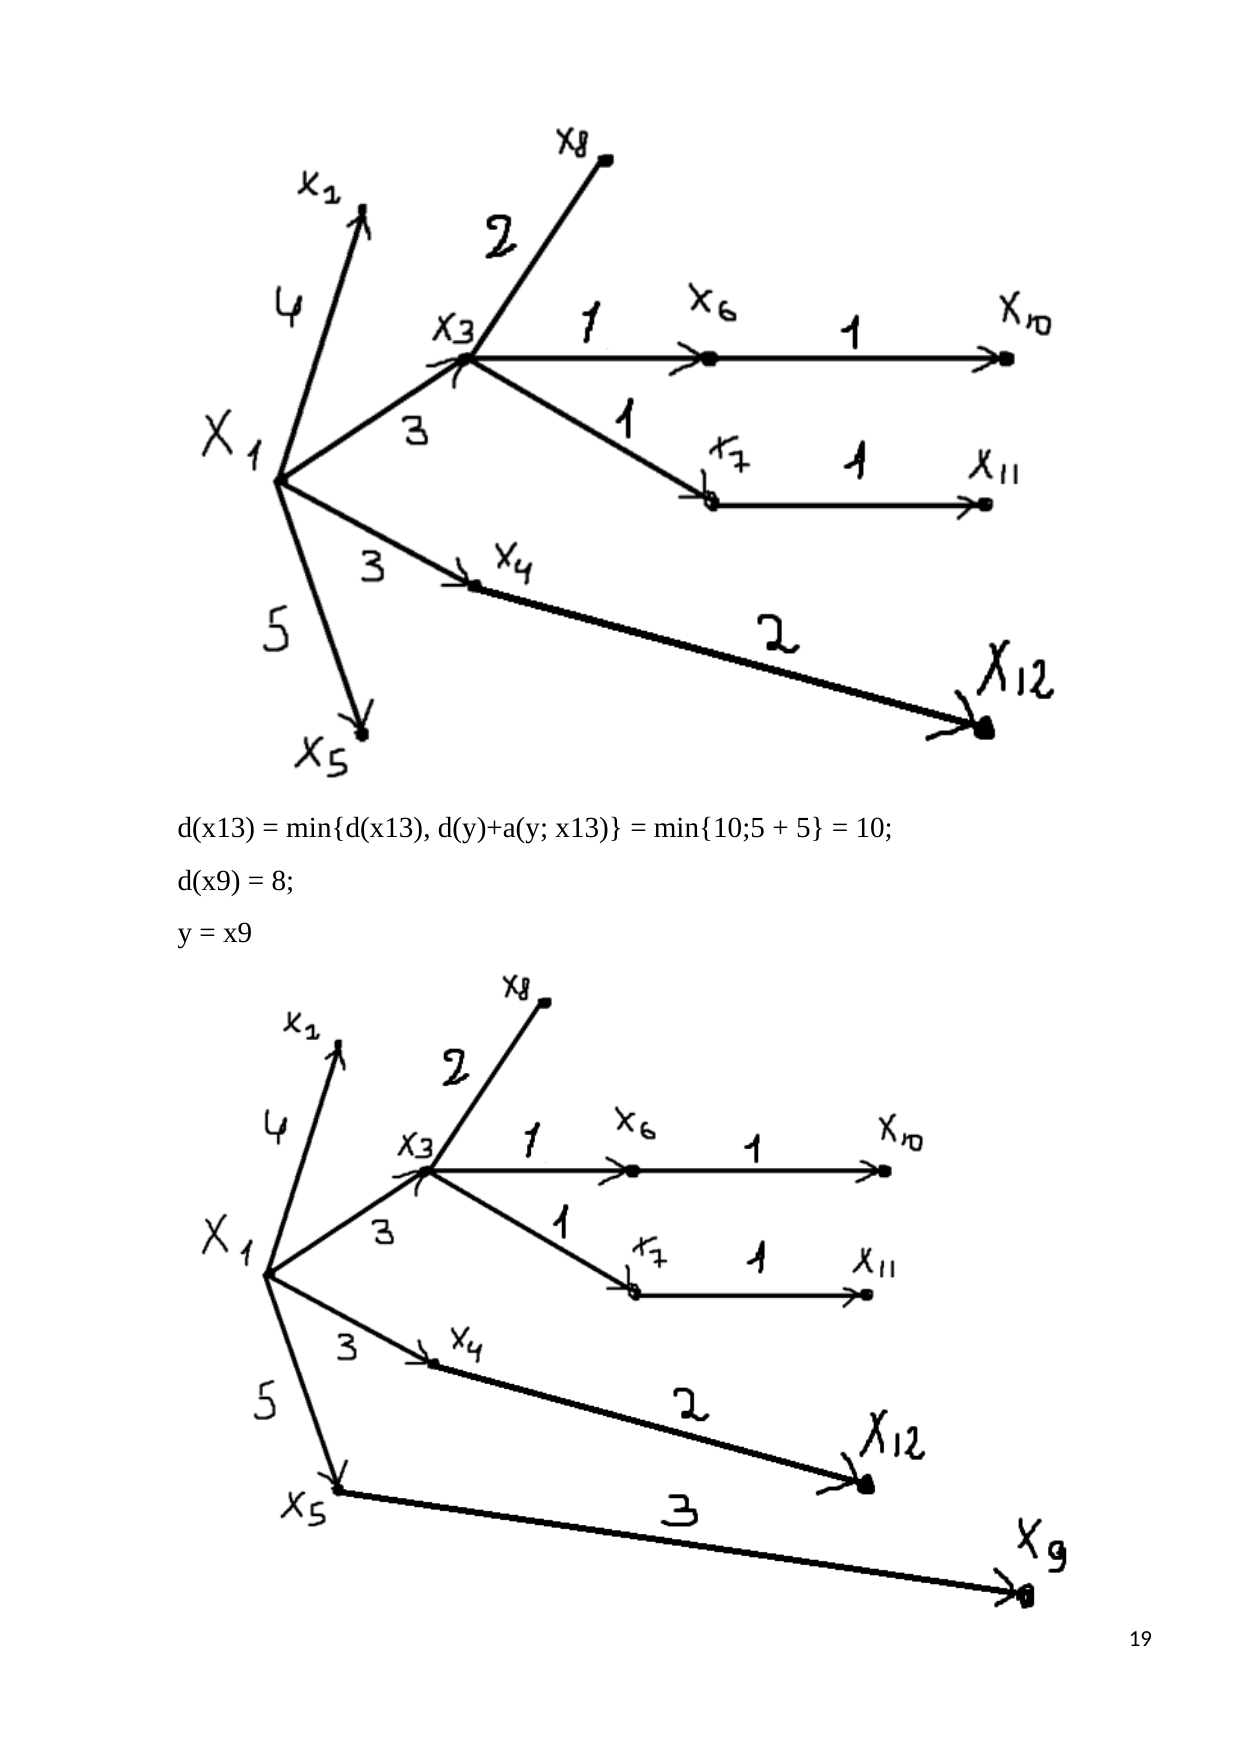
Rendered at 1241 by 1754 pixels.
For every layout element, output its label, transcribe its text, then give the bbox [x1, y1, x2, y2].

picture [177, 118, 1151, 808]
picture [177, 968, 1151, 1619]
text d(x9) = 8; [177, 863, 1152, 896]
text y = x9 [177, 915, 1152, 949]
